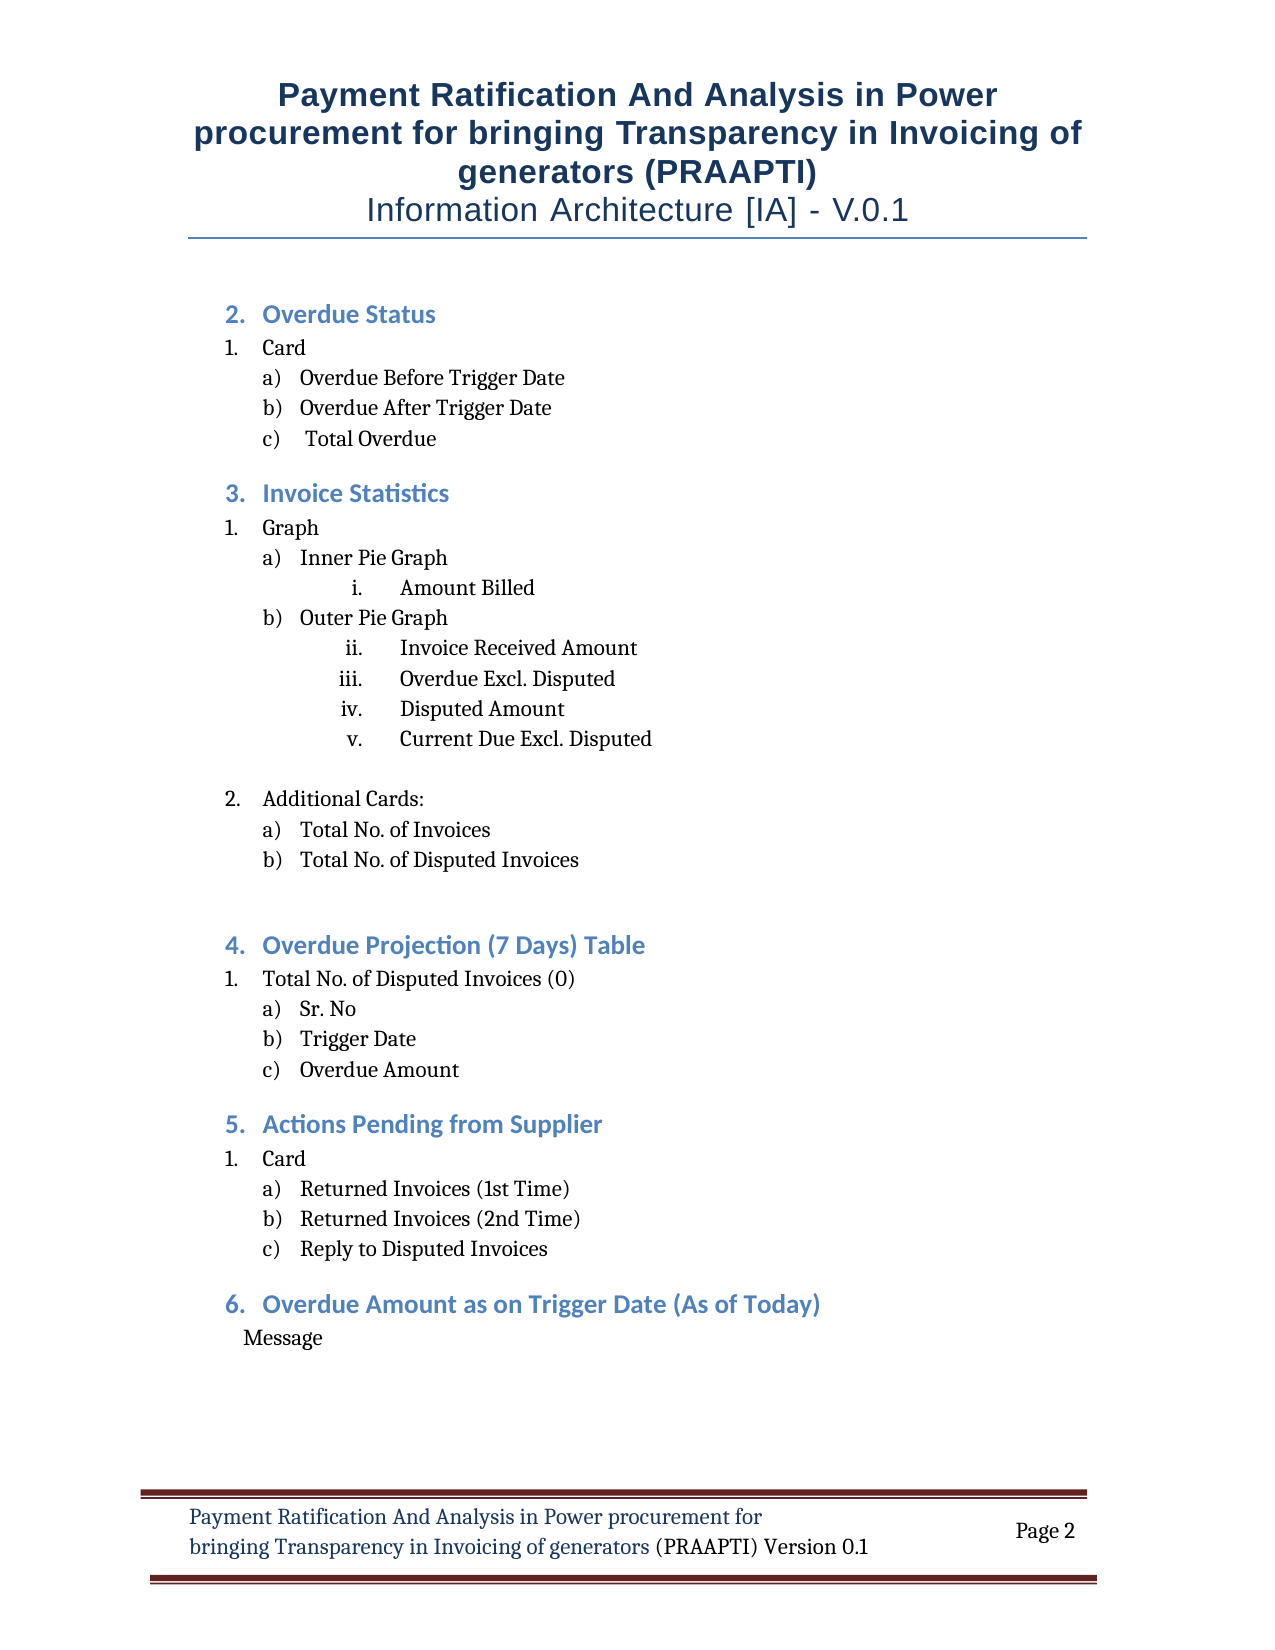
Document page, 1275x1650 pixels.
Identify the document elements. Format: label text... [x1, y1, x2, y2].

list Disputed Amount [362, 696, 1087, 722]
list Outer Pie Graph [262, 605, 1087, 631]
list Returned Invoices (1st Time) [262, 1176, 1087, 1202]
list Invoice Received Amount [362, 635, 1087, 661]
subtitle Overdue Status [225, 297, 1087, 330]
list Trigger Date [262, 1026, 1087, 1052]
list Total Overdue [262, 425, 1087, 452]
subtitle Actions Pending from Supplier [225, 1107, 1087, 1140]
list Returned Invoices (2nd Time) [262, 1206, 1087, 1232]
list Current Due Excl. Disputed [362, 726, 1087, 752]
subtitle Overdue Amount as on Trigger Date (As of Today) [225, 1287, 1087, 1320]
list Total No. of Invoices [262, 816, 1087, 843]
text Message [187, 1325, 1087, 1351]
list Amount Billed [362, 575, 1087, 601]
list Overdue Excl. Disputed [362, 665, 1087, 692]
list Total No. of Disputed Invoices (0) [225, 966, 1087, 992]
list Total No. of Disputed Invoices [262, 847, 1087, 903]
list Overdue Before Trigger Date [262, 365, 1087, 391]
list Graph [225, 514, 1087, 541]
subtitle Overdue Projection (7 Days) Table [225, 928, 1087, 961]
list Overdue Amount [262, 1056, 1087, 1083]
list Card [225, 335, 1087, 361]
subtitle Invoice Statistics [225, 476, 1087, 509]
list Card [225, 1145, 1087, 1172]
list Reply to Disputed Invoices [262, 1236, 1087, 1262]
list Overdue After Trigger Date [262, 395, 1087, 421]
list Inner Pie Graph [262, 544, 1087, 571]
list Additional Cards: [225, 786, 1087, 812]
list Sr. No [262, 996, 1087, 1022]
